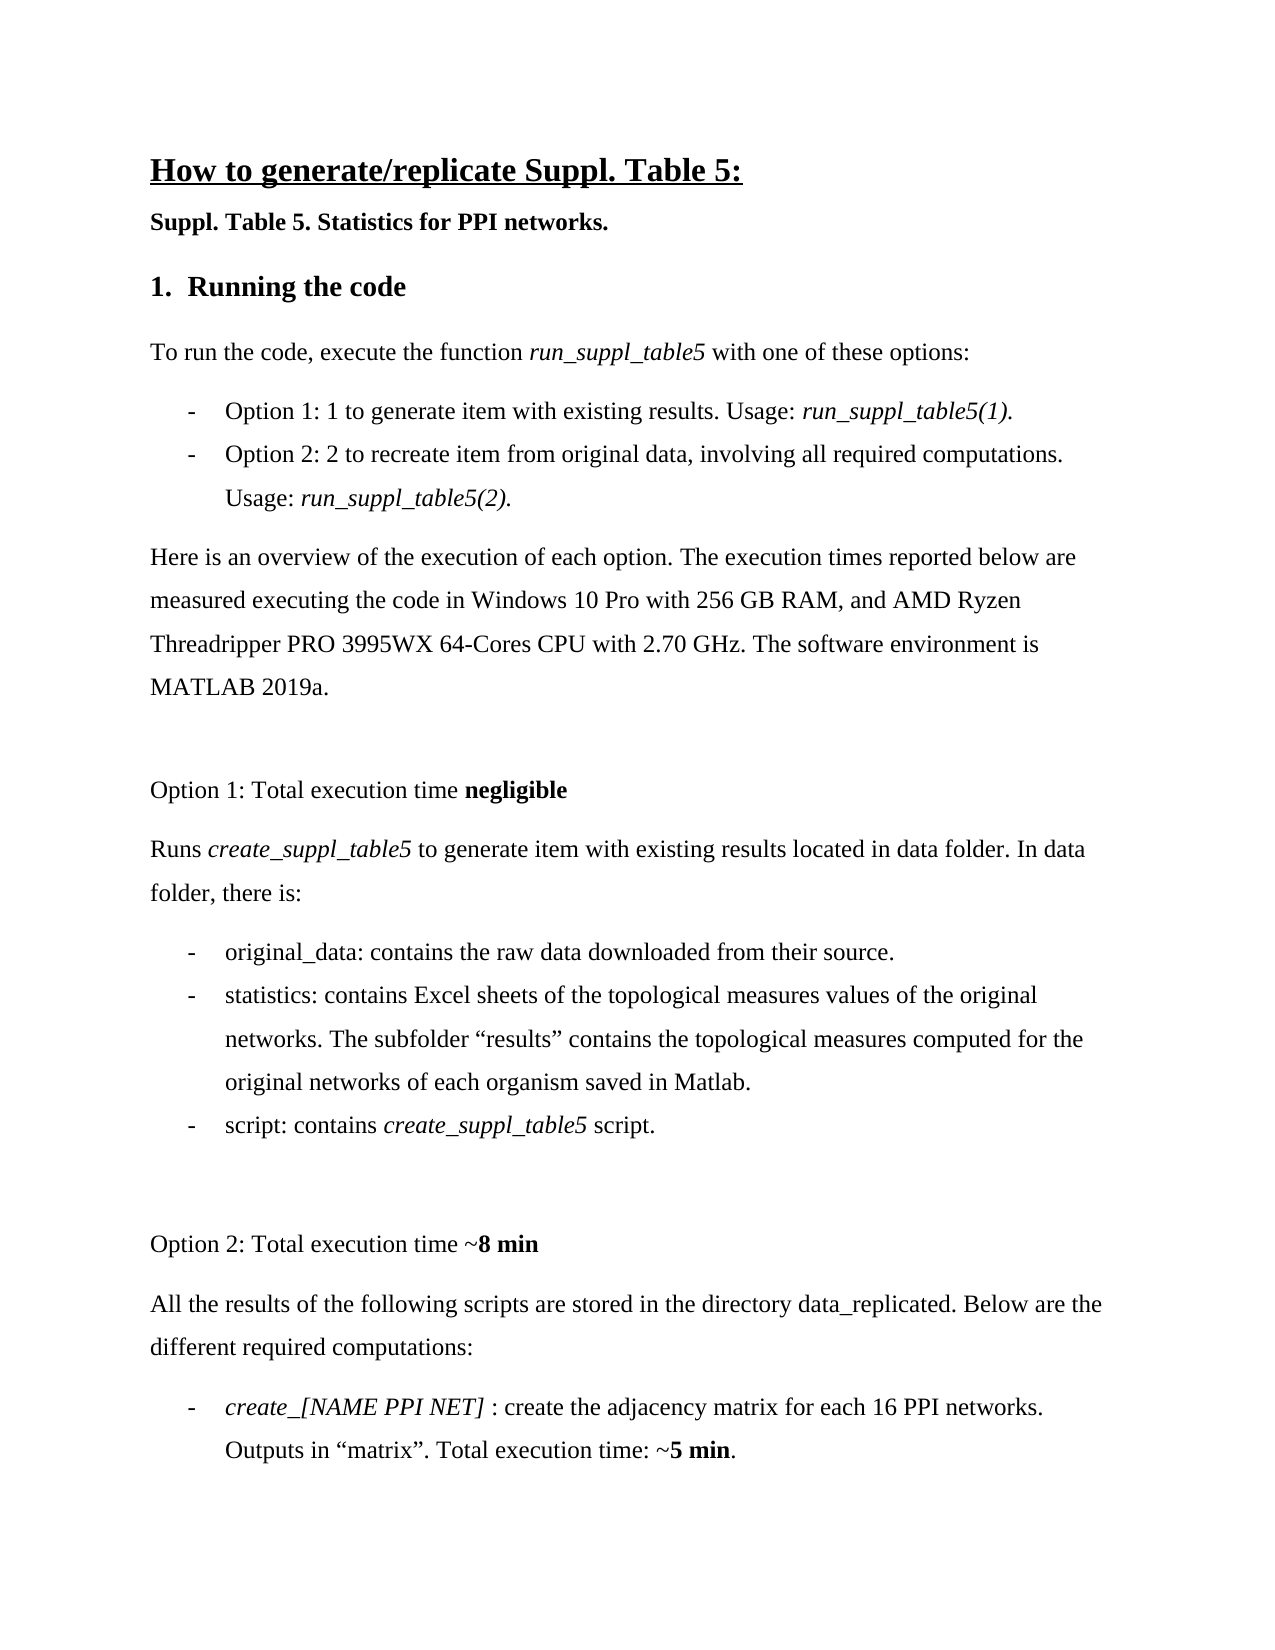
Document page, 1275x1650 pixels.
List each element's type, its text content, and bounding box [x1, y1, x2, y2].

list create_[NAME PPI NET] : create the adjacency matrix for each 16 PPI networks. Outputs in “matrix”. Total execution time: ~5 min. [187, 1392, 1125, 1464]
list statistics: contains Excel sheets of the topological measures values of the original networks. The subfolder “results” contains the topological measures computed for the original networks of each organism saved in Matlab. [187, 981, 1125, 1096]
text To run the code, execute the function run_suppl_table5 with one of these options: [150, 337, 1125, 365]
text Runs create_suppl_table5 to generate item with existing results located in data folder. In data folder, there is: [150, 834, 1125, 906]
list Option 1: 1 to generate item with existing results. Usage: run_suppl_table5(1). [187, 396, 1125, 425]
text How to generate/replicate Suppl. Table 5: [150, 150, 1125, 188]
list script: contains create_suppl_table5 script. [187, 1110, 1125, 1139]
text Here is an overview of the execution of each option. The execution times reported below are measured executing the code in Windows 10 Pro with 256 GB RAM, and AMD Ryzen Threadripper PRO 3995WX 64-Cores CPU with 2.70 GHz. The software environment is MATLAB 2019a. [150, 542, 1125, 701]
list Option 2: 2 to recreate item from original data, involving all required computations. Usage: run_suppl_table5(2). [187, 439, 1125, 511]
text Suppl. Table 5. Statistics for PPI networks. [150, 207, 1125, 236]
text Option 1: Total execution time negligible [150, 732, 1125, 803]
list Running the code [150, 269, 1125, 303]
list original_data: contains the raw data downloaded from their source. [187, 937, 1125, 966]
text All the results of the following scripts are stored in the directory data_replicated. Below are the different required computations: [150, 1289, 1125, 1361]
text Option 2: Total execution time ~8 min [150, 1229, 1125, 1258]
